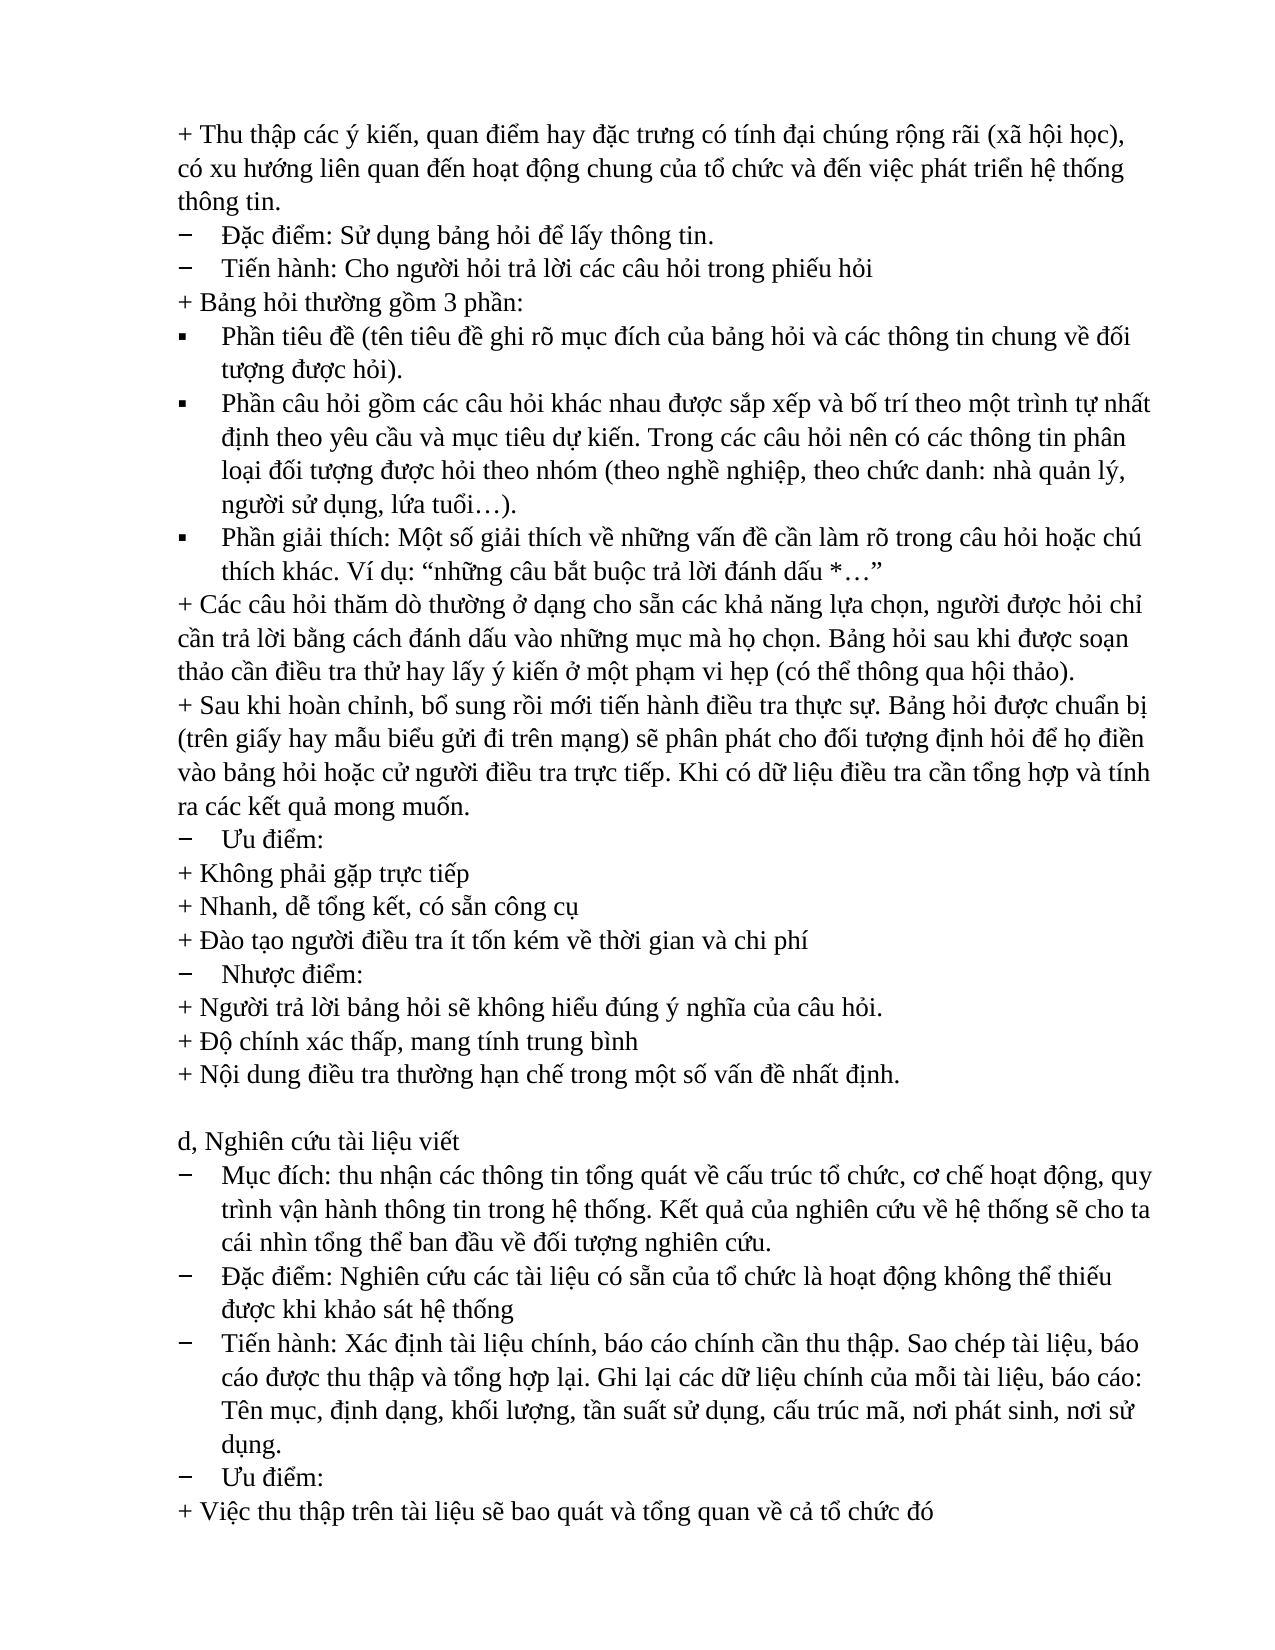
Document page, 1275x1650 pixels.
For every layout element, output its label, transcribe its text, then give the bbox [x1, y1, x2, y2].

list + Các câu hỏi thăm dò thường ở dạng cho sẵn các khả năng lựa chọn, người được hỏi chỉ cần trả lời bằng cách đánh dấu vào những mục mà họ chọn. Bảng hỏi sau khi được soạn thảo cần điều tra thử hay lấy ý kiến ở một phạm vi hẹp (có thể thông qua hội thảo). [177, 588, 1157, 687]
list + Việc thu thập trên tài liệu sẽ bao quát và tổng quan về cả tổ chức đó [177, 1495, 1157, 1526]
list + Sau khi hoàn chỉnh, bổ sung rồi mới tiến hành điều tra thực sự. Bảng hỏi được chuẩn bị (trên giấy hay mẫu biểu gửi đi trên mạng) sẽ phân phát cho đối tượng định hỏi để họ điền vào bảng hỏi hoặc cử người điều tra trực tiếp. Khi có dữ liệu điều tra cần tổng hợp và tính ra các kết quả mong muốn. [177, 689, 1157, 821]
list Nhược điểm: [177, 958, 1157, 989]
list + Đào tạo người điều tra ít tốn kém về thời gian và chi phí [177, 924, 1157, 955]
list Tiến hành: Cho người hỏi trả lời các câu hỏi trong phiếu hỏi [177, 252, 1157, 284]
list Phần câu hỏi gồm các câu hỏi khác nhau được sắp xếp và bố trí theo một trình tự nhất định theo yêu cầu và mục tiêu dự kiến. Trong các câu hỏi nên có các thông tin phân loại đối tượng được hỏi theo nhóm (theo nghề nghiệp, theo chức danh: nhà quản lý, người sử dụng, lứa tuổi…). [177, 387, 1157, 519]
list Tiến hành: Xác định tài liệu chính, báo cáo chính cần thu thập. Sao chép tài liệu, báo cáo được thu thập và tổng hợp lại. Ghi lại các dữ liệu chính của mỗi tài liệu, báo cáo: Tên mục, định dạng, khối lượng, tần suất sử dụng, cấu trúc mã, nơi phát sinh, nơi sử dụng. [177, 1327, 1157, 1459]
list + Không phải gặp trực tiếp [177, 857, 1157, 888]
list Phần tiêu đề (tên tiêu đề ghi rõ mục đích của bảng hỏi và các thông tin chung về đối tượng được hỏi). [177, 320, 1157, 384]
list + Nội dung điều tra thường hạn chế trong một số vấn đề nhất định. [177, 1058, 1157, 1089]
list Mục đích: thu nhận các thông tin tổng quát về cấu trúc tổ chức, cơ chế hoạt động, quy trình vận hành thông tin trong hệ thống. Kết quả của nghiên cứu về hệ thống sẽ cho ta cái nhìn tổng thể ban đầu về đối tượng nghiên cứu. [177, 1159, 1157, 1257]
list Đặc điểm: Nghiên cứu các tài liệu có sẵn của tổ chức là hoạt động không thể thiếu được khi khảo sát hệ thống [177, 1260, 1157, 1324]
list Ưu điểm: [177, 1461, 1157, 1492]
list + Bảng hỏi thường gồm 3 phần: [177, 286, 1157, 317]
list Ưu điểm: [177, 823, 1157, 854]
list + Độ chính xác thấp, mang tính trung bình [177, 1025, 1157, 1056]
list + Thu thập các ý kiến, quan điểm hay đặc trưng có tính đại chúng rộng rãi (xã hội học), có xu hướng liên quan đến hoạt động chung của tổ chức và đến việc phát triển hệ thống thông tin. [177, 118, 1157, 216]
list + Nhanh, dễ tổng kết, có sẵn công cụ [177, 891, 1157, 922]
list Đặc điểm: Sử dụng bảng hỏi để lấy thông tin. [177, 219, 1157, 250]
list d, Nghiên cứu tài liệu viết [177, 1126, 1157, 1157]
list Phần giải thích: Một số giải thích về những vấn đề cần làm rõ trong câu hỏi hoặc chú thích khác. Ví dụ: “những câu bắt buộc trả lời đánh dấu *…” [177, 521, 1157, 586]
list + Người trả lời bảng hỏi sẽ không hiểu đúng ý nghĩa của câu hỏi. [177, 991, 1157, 1022]
